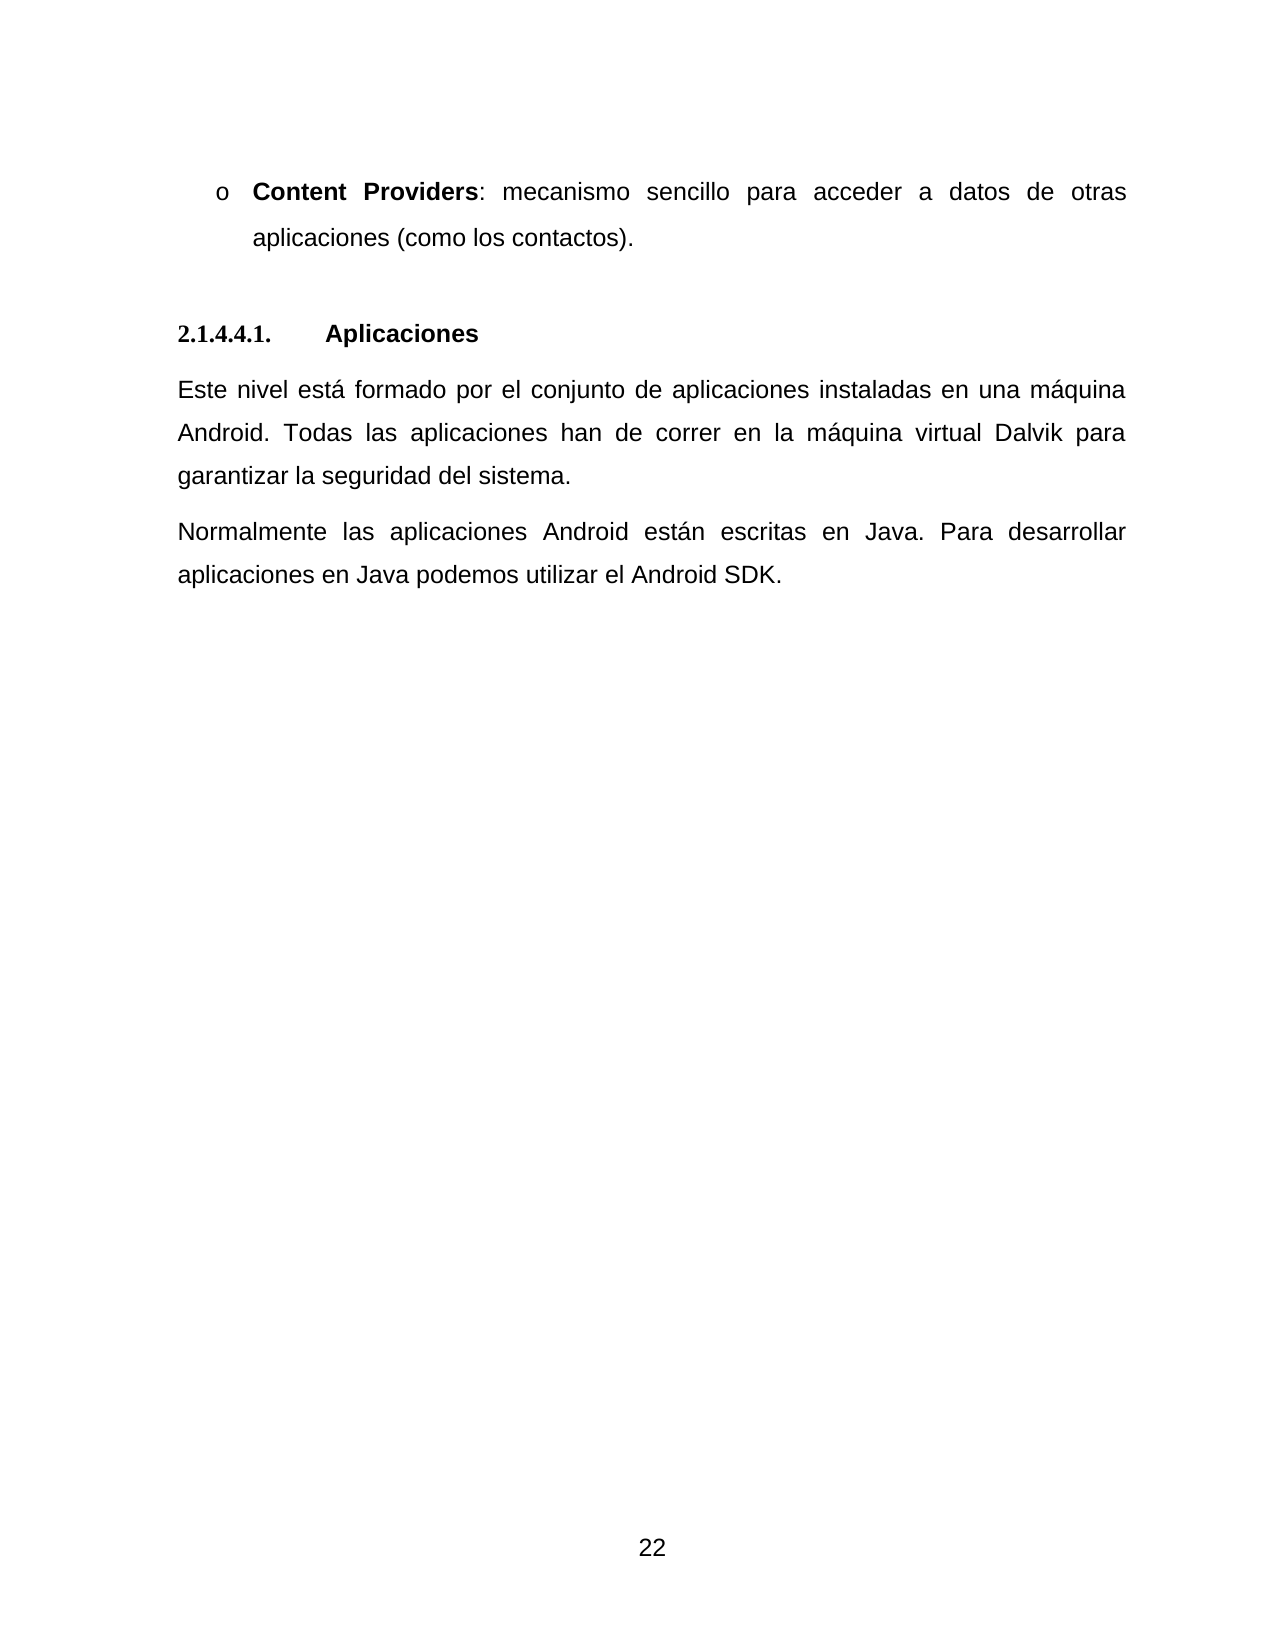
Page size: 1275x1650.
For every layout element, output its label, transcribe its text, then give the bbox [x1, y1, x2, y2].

text Este nivel está formado por el conjunto de aplicaciones instaladas en una máquina Android. Todas las aplicaciones han de correr en la máquina virtual Dalvik para garantizar la seguridad del sistema. [177, 375, 1127, 490]
subtitle Aplicaciones [177, 319, 1127, 348]
list Content Providers: mecanismo sencillo para acceder a datos de otras aplicaciones (como los contactos). [215, 177, 1127, 251]
text Normalmente las aplicaciones Android están escritas en Java. Para desarrollar aplicaciones en Java podemos utilizar el Android SDK. [177, 517, 1127, 589]
